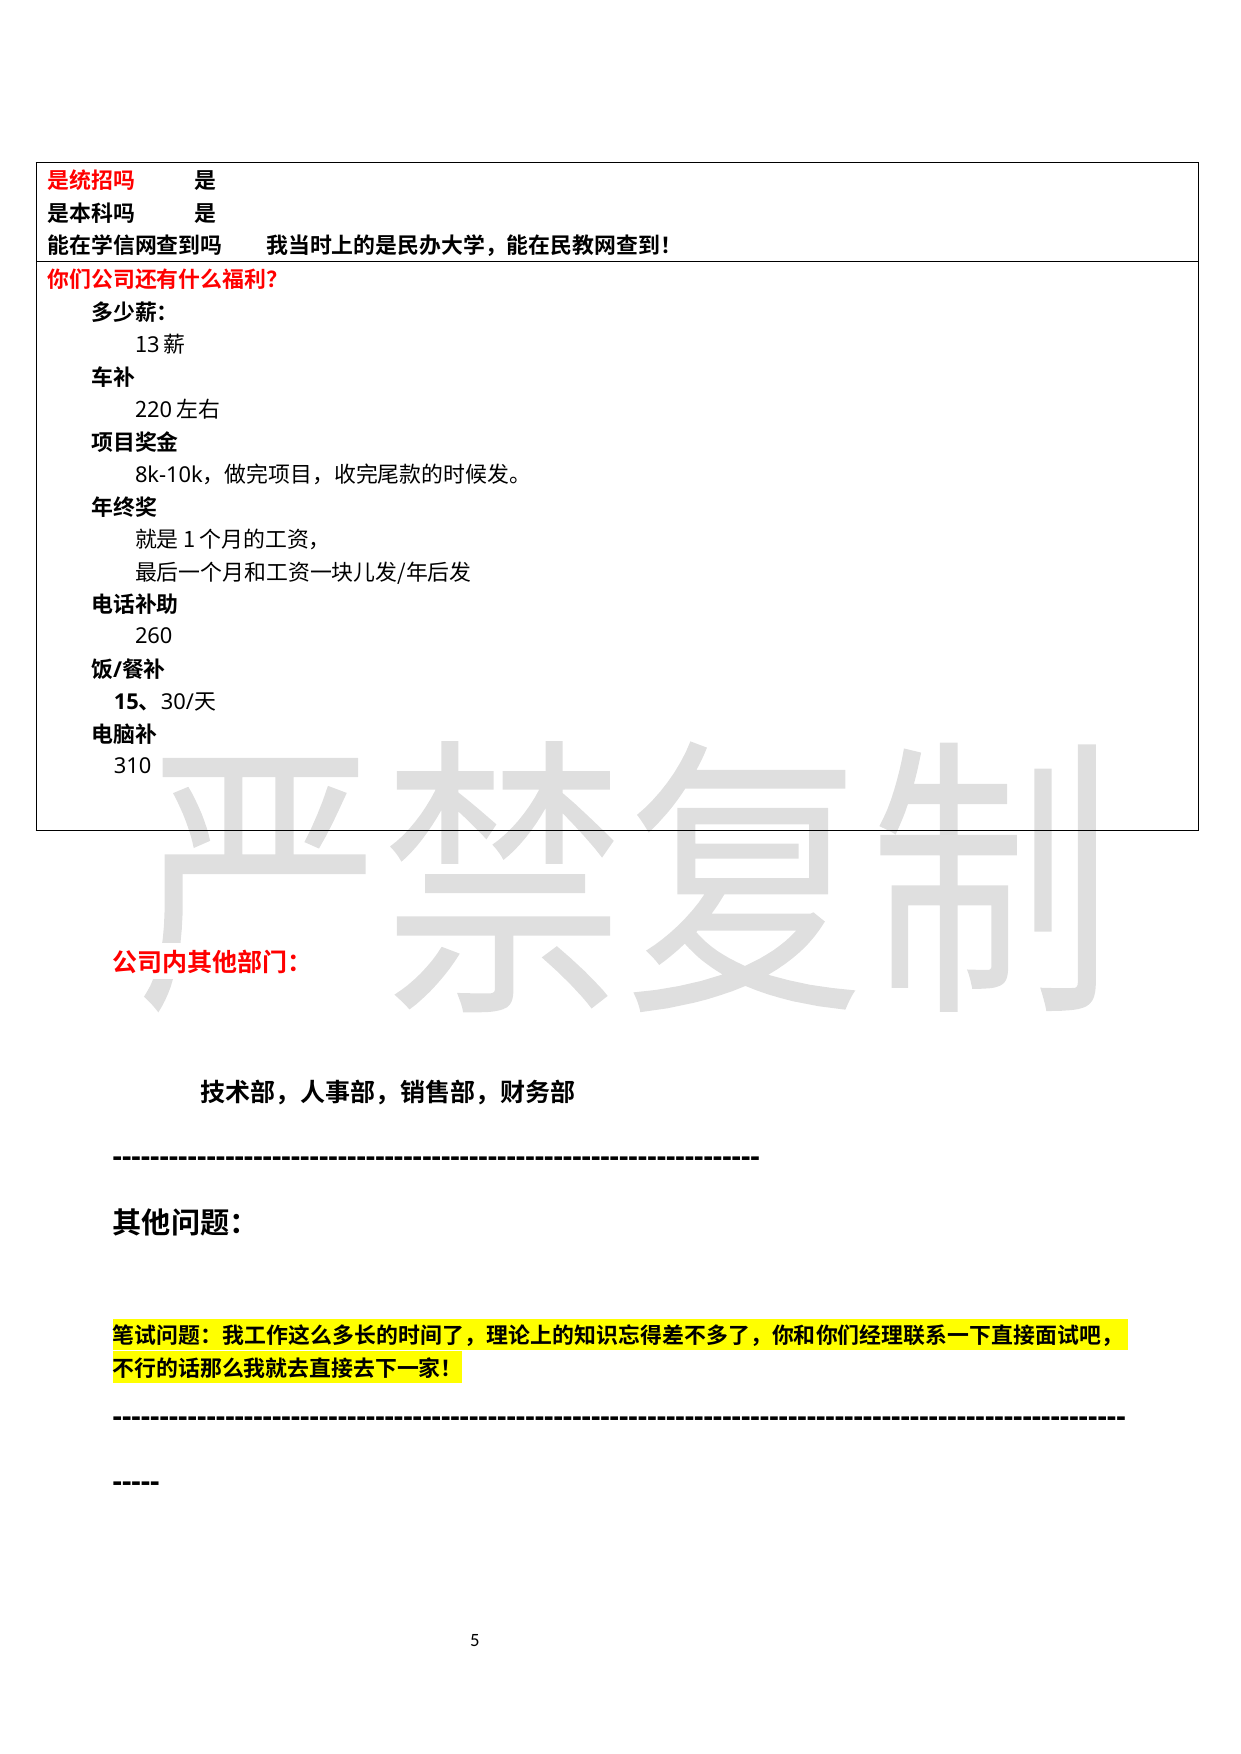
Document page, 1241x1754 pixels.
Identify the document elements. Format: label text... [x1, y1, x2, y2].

text 公司内其他部门： [112, 928, 1128, 993]
table_cell 是统招吗 是 是本科吗 是 能在学信网查到吗 我当时上的是民办大学，能在民教网查到！ [37, 163, 1198, 261]
text ----------------------------------------------------------------------------------------------------------------- [112, 1383, 1128, 1513]
text 笔试问题：我工作这么多长的时间了，理论上的知识忘得差不多了，你和你们经理联系一下直接面试吧，不行的话那么我就去直接去下一家！ [112, 1318, 1128, 1383]
table_cell 你们公司还有什么福利？ 多少薪： 13薪 车补 220左右 项目奖金 8k-10k，做完项目，收完尾款的时候发。 年终奖 就是1个月的工资， 最后一个月和工资一块儿发/年后发 电话补助 260 饭/餐补 15、30/天 电脑补 310 [37, 262, 1198, 829]
text 其他问题： [112, 1188, 1128, 1253]
text --------------------------------------------------------------------- [112, 1123, 1128, 1188]
text 技术部，人事部，销售部，财务部 [112, 1058, 1128, 1123]
